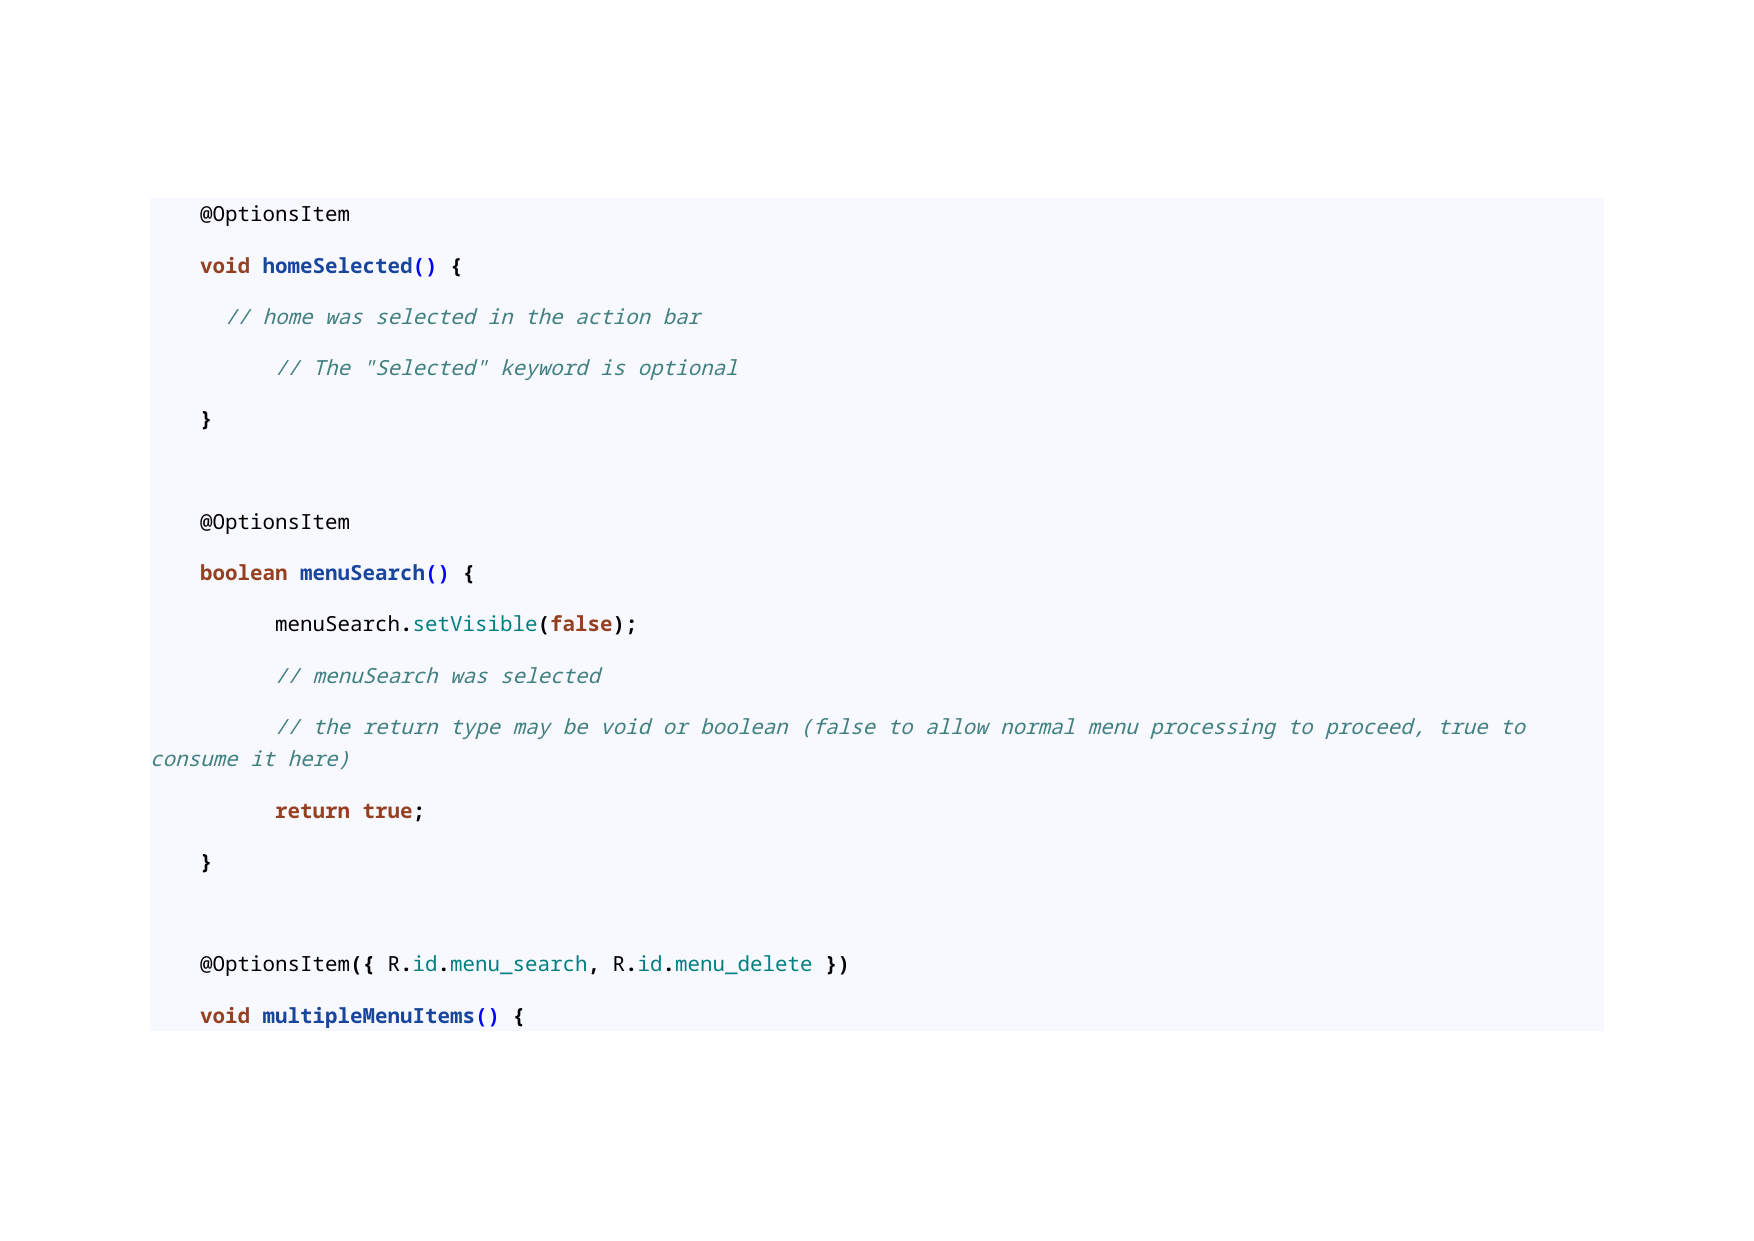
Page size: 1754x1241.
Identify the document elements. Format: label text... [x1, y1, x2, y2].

text } [150, 403, 1604, 435]
text // The "Selected" keyword is optional [150, 351, 1604, 384]
text // the return type may be void or boolean (false to allow normal menu processing to proceed, true to consume it here) [150, 710, 1604, 775]
text menuSearch.setVisible(false); [150, 608, 1604, 640]
text return true; [150, 794, 1604, 826]
text @OptionsItem [150, 505, 1604, 538]
text void multipleMenuItems() { [150, 999, 1604, 1031]
text // home was selected in the action bar [150, 300, 1604, 333]
text @OptionsItem [150, 198, 1604, 230]
text boolean menuSearch() { [150, 556, 1604, 589]
text void homeSelected() { [150, 249, 1604, 281]
text } [150, 845, 1604, 878]
text @OptionsItem({ R.id.menu_search, R.id.menu_delete }) [150, 948, 1604, 980]
text // menuSearch was selected [150, 659, 1604, 691]
